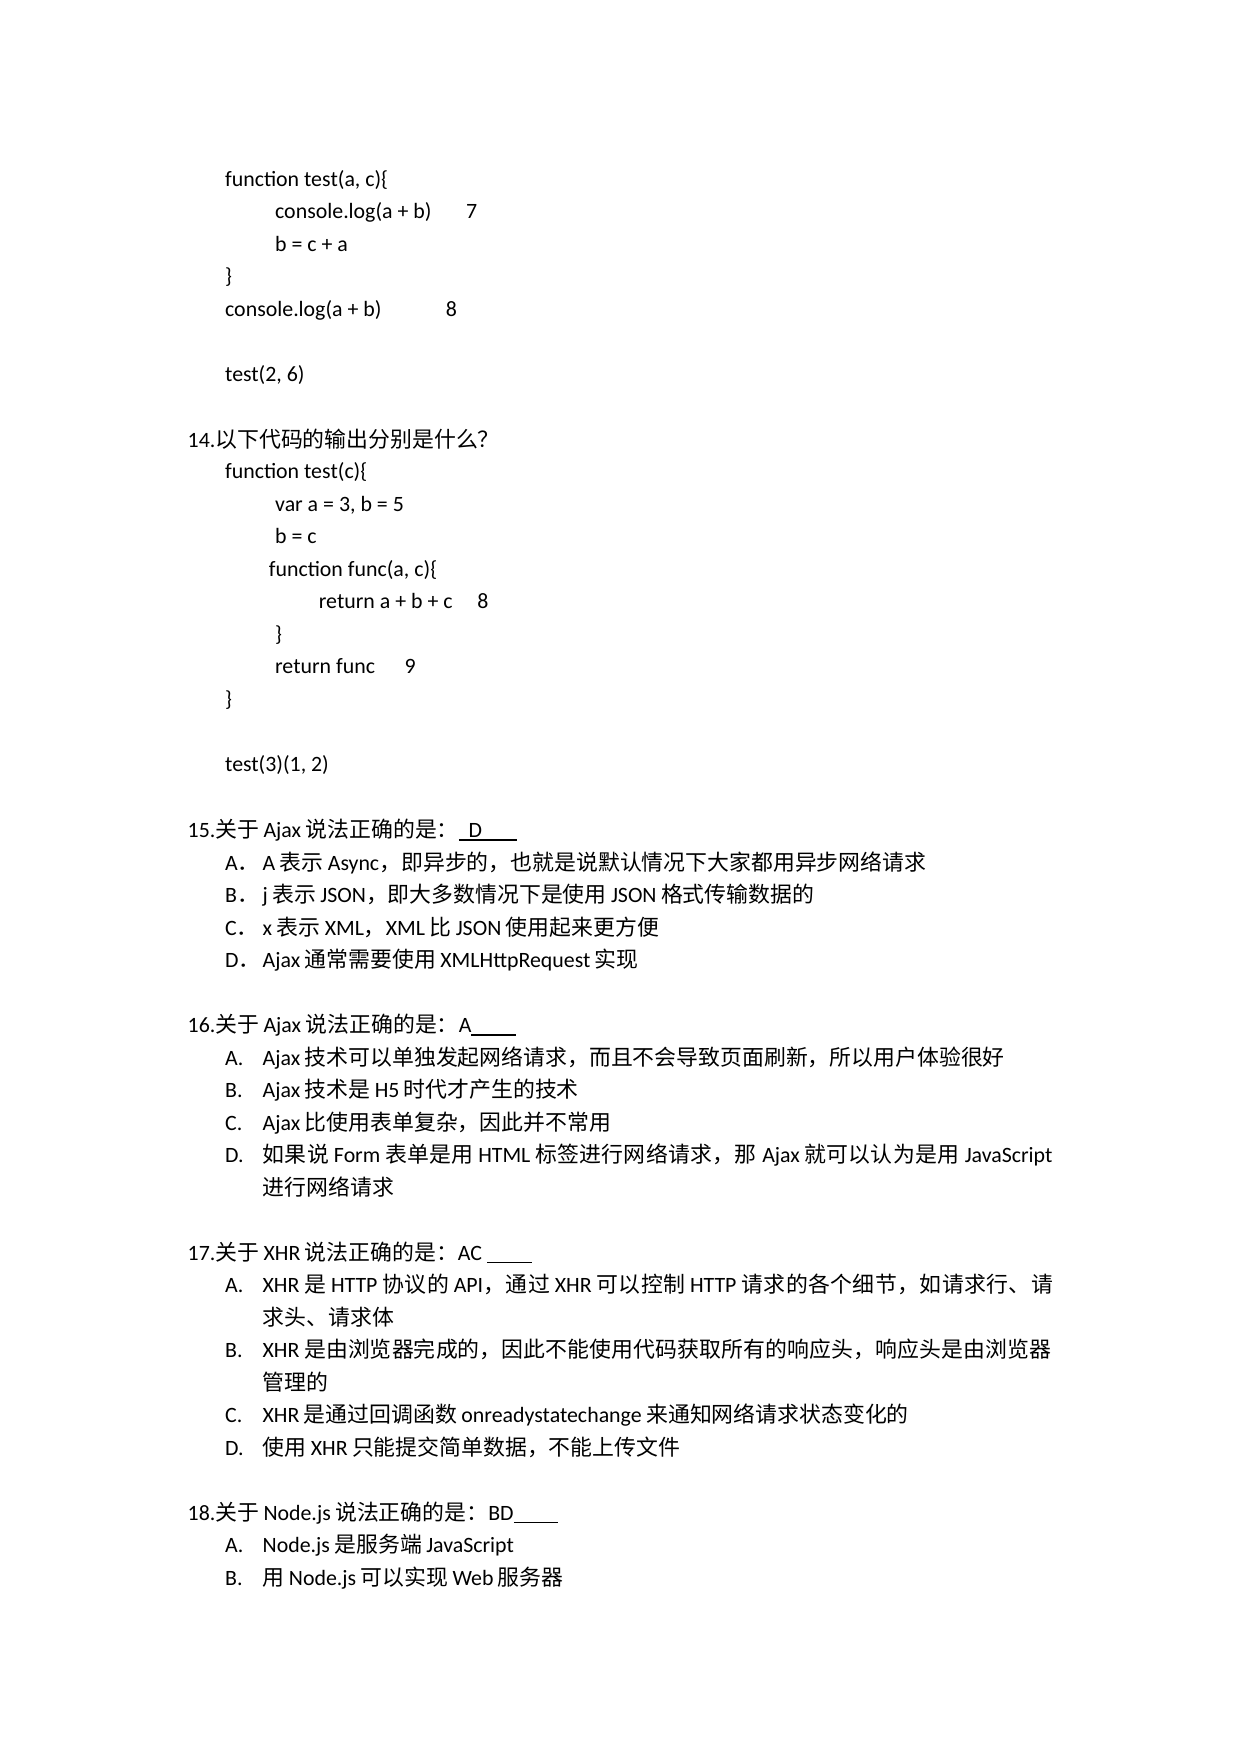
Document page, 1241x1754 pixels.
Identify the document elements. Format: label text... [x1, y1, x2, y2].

list XHR是由浏览器完成的，因此不能使用代码获取所有的响应头，响应头是由浏览器管理的 [225, 1332, 1053, 1397]
list Ajax技术可以单独发起网络请求，而且不会导致页面刷新，所以用户体验很好 [225, 1039, 1053, 1072]
text 14.以下代码的输出分别是什么？ [187, 422, 1053, 454]
list XHR是HTTP协议的API，通过XHR可以控制HTTP请求的各个细节，如请求行、请求头、请求体 [225, 1267, 1053, 1332]
text } [225, 259, 1053, 292]
text console.log(a + b) 7 [225, 194, 1053, 227]
text console.log(a + b) 8 [225, 292, 1053, 324]
list Ajax比使用表单复杂，因此并不常用 [225, 1104, 1053, 1137]
list 使用XHR只能提交简单数据，不能上传文件 [225, 1429, 1053, 1462]
text function func(a, c){ [225, 552, 1053, 584]
list A表示Async，即异步的，也就是说默认情况下大家都用异步网络请求 [225, 844, 1053, 877]
list Ajax通常需要使用XMLHttpRequest实现 [225, 942, 1053, 974]
text 16.关于Ajax说法正确的是：A [187, 1007, 1053, 1039]
text b = c + a [225, 227, 1053, 259]
text 18.关于Node.js说法正确的是：BD [187, 1494, 1053, 1527]
text 15.关于Ajax说法正确的是： D [187, 812, 1053, 844]
text test(3)(1, 2) [225, 747, 1053, 779]
text b = c [225, 519, 1053, 552]
text function test(c){ [225, 454, 1053, 487]
list Node.js是服务端JavaScript [225, 1527, 1053, 1559]
text test(2, 6) [225, 357, 1053, 389]
list j表示JSON，即大多数情况下是使用JSON格式传输数据的 [225, 877, 1053, 909]
text 17.关于XHR说法正确的是：AC [187, 1234, 1053, 1267]
text var a = 3, b = 5 [225, 487, 1053, 519]
text } [225, 682, 1053, 714]
list XHR是通过回调函数onreadystatechange来通知网络请求状态变化的 [225, 1397, 1053, 1429]
list 如果说Form表单是用HTML标签进行网络请求，那Ajax就可以认为是用JavaScript进行网络请求 [225, 1137, 1053, 1202]
list Ajax技术是H5时代才产生的技术 [225, 1072, 1053, 1104]
text function test(a, c){ [225, 162, 1053, 194]
text return a + b + c 8 [269, 584, 1053, 617]
text } [269, 617, 1053, 649]
list 用Node.js可以实现Web服务器 [225, 1559, 1053, 1592]
list x表示XML，XML比JSON使用起来更方便 [225, 909, 1053, 942]
text return func 9 [269, 649, 1053, 682]
